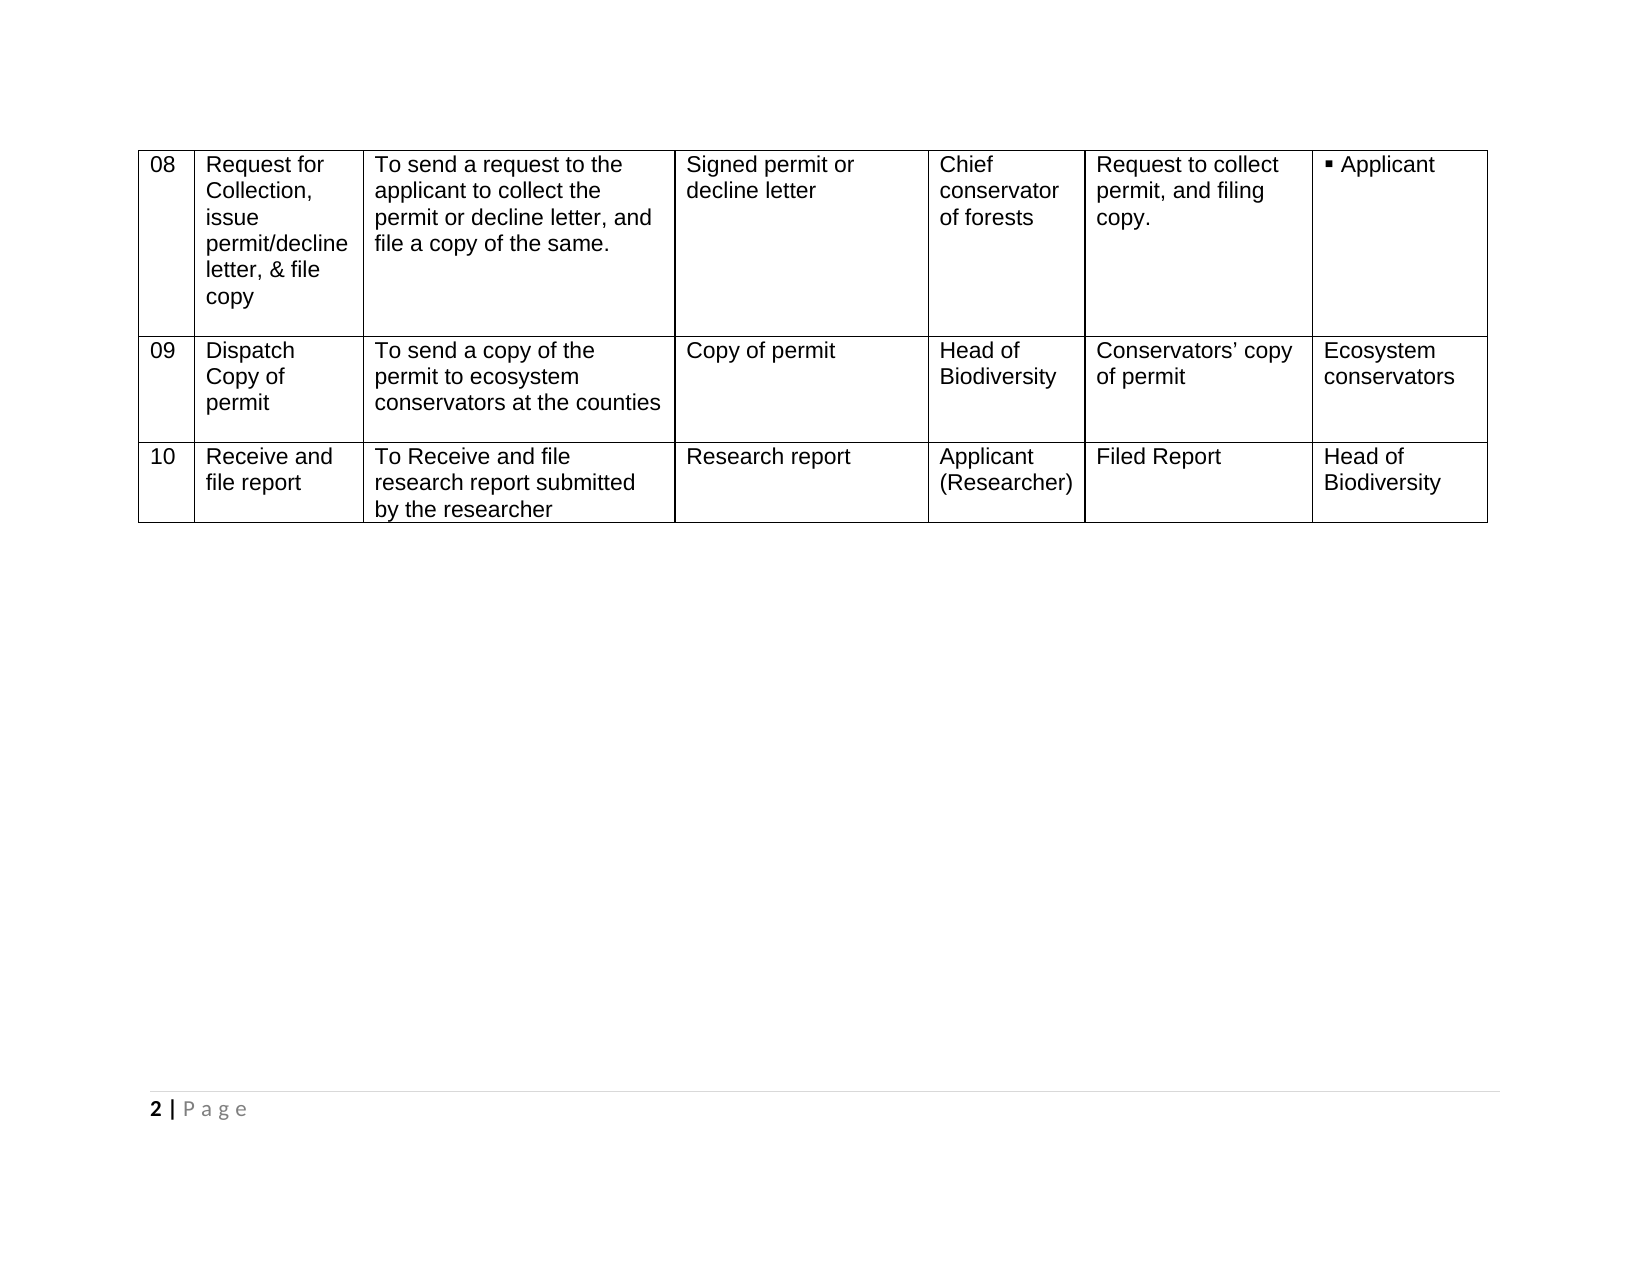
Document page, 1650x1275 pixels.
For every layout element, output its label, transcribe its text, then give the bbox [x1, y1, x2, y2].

table_cell To send a copy of the permit to ecosystem conservators at the counties [364, 337, 674, 442]
table_cell Applicant (Researcher) [929, 443, 1084, 522]
table_cell Ecosystem conservators [1313, 337, 1487, 442]
table_cell Head of Biodiversity [1313, 443, 1487, 522]
table_cell Copy of permit [676, 337, 928, 442]
table_cell Receive and file report [195, 443, 363, 522]
table_cell Applicant [1313, 151, 1487, 336]
table_cell Chief conservator of forests [929, 151, 1084, 336]
table_cell Request to collect permit, and filing copy. [1086, 151, 1312, 336]
table_cell 10 [139, 443, 194, 522]
table_cell Request for Collection, issue permit/decline letter, & file copy [195, 151, 363, 336]
table_cell To send a request to the applicant to collect the permit or decline letter, and file a copy of the same. [364, 151, 674, 336]
table_cell Filed Report [1086, 443, 1312, 522]
table_cell Signed permit or decline letter [676, 151, 928, 336]
table_cell Head of Biodiversity [929, 337, 1084, 442]
table_cell 09 [139, 337, 194, 442]
table_cell Research report [676, 443, 928, 522]
table_cell 08 [139, 151, 194, 336]
table_cell Conservators’ copy of permit [1086, 337, 1312, 442]
table_cell Dispatch Copy of permit [195, 337, 363, 442]
table_cell To Receive and file research report submitted by the researcher [364, 443, 674, 522]
